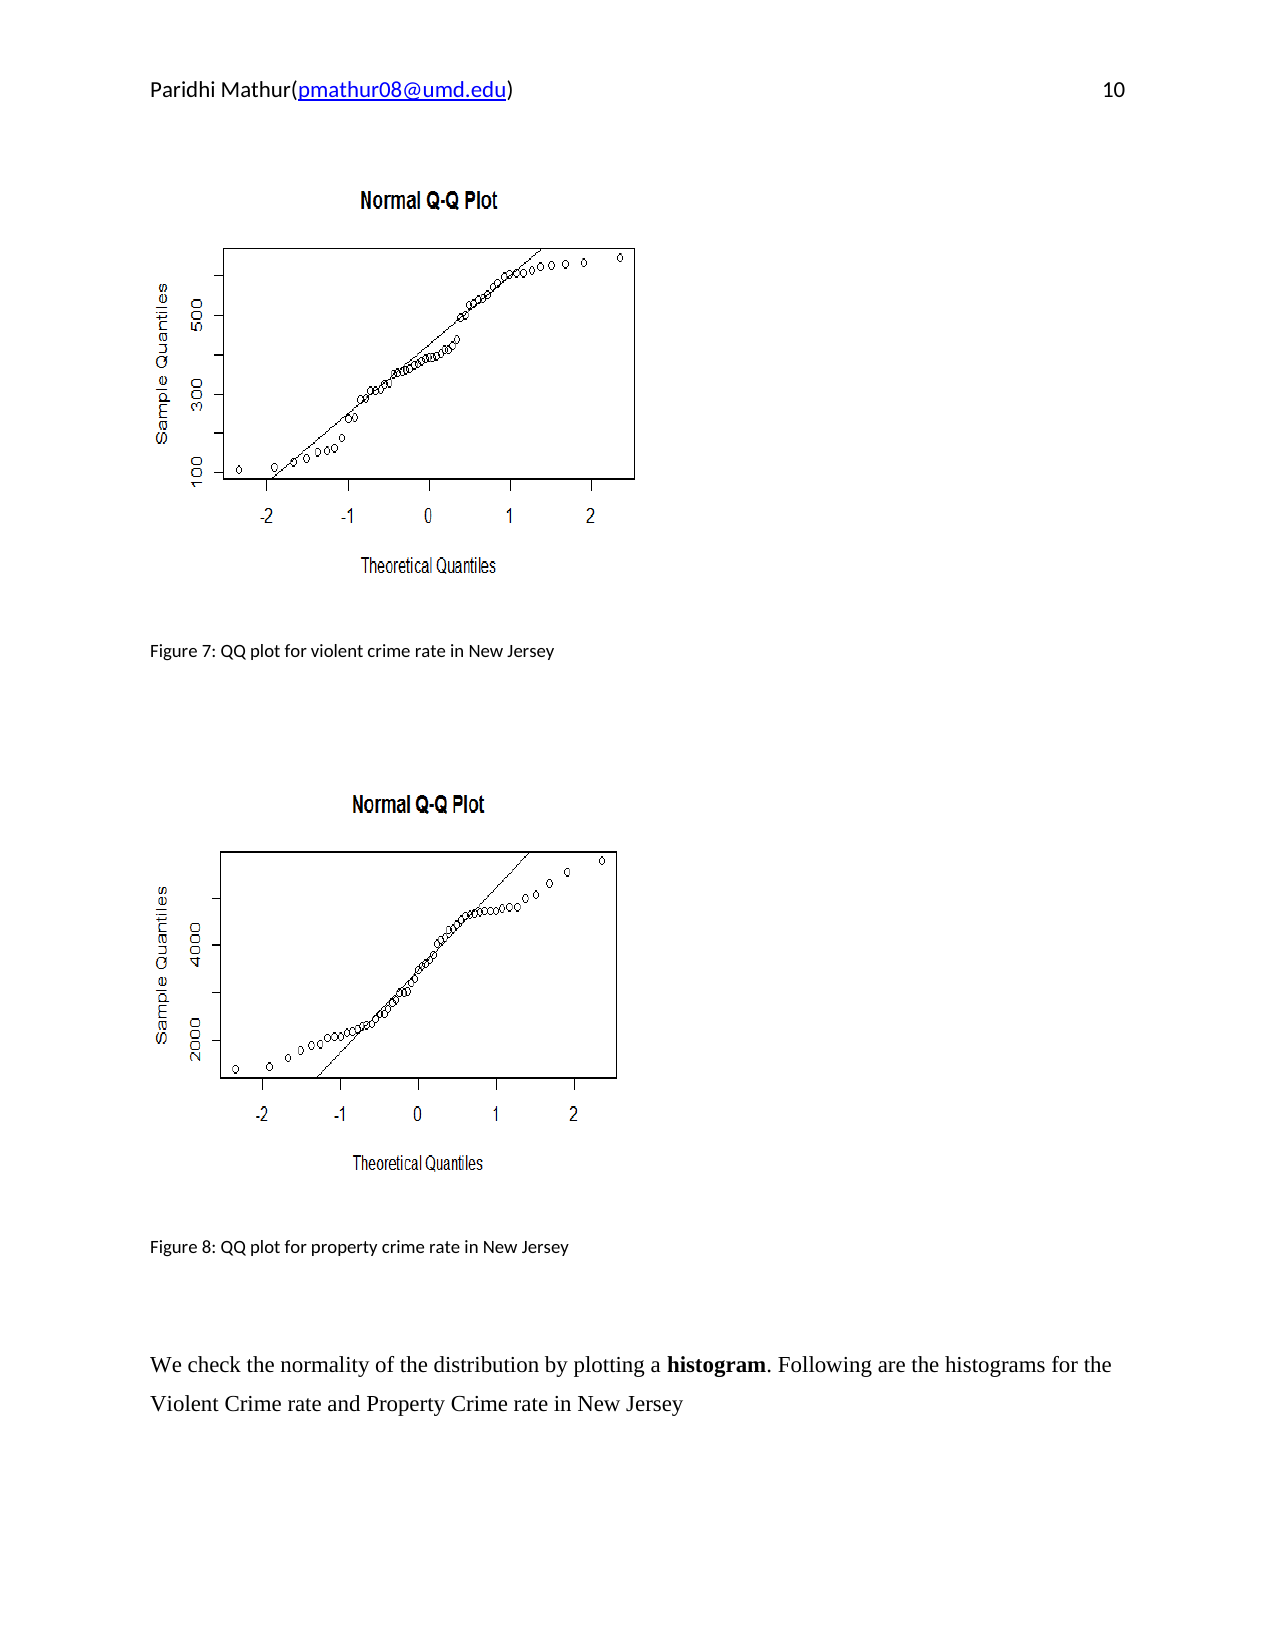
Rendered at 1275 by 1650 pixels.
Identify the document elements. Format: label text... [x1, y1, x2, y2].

text Figure 7: QQ plot for violent crime rate in New Jersey [150, 639, 1125, 662]
text Figure 8: QQ plot for property crime rate in New Jersey [150, 1235, 1125, 1258]
picture [150, 150, 672, 604]
text We check the normality of the distribution by plotting a histogram. Following are the histograms for the Violent Crime rate and Property Crime rate in New Jersey [150, 1351, 1125, 1416]
picture [150, 754, 652, 1201]
